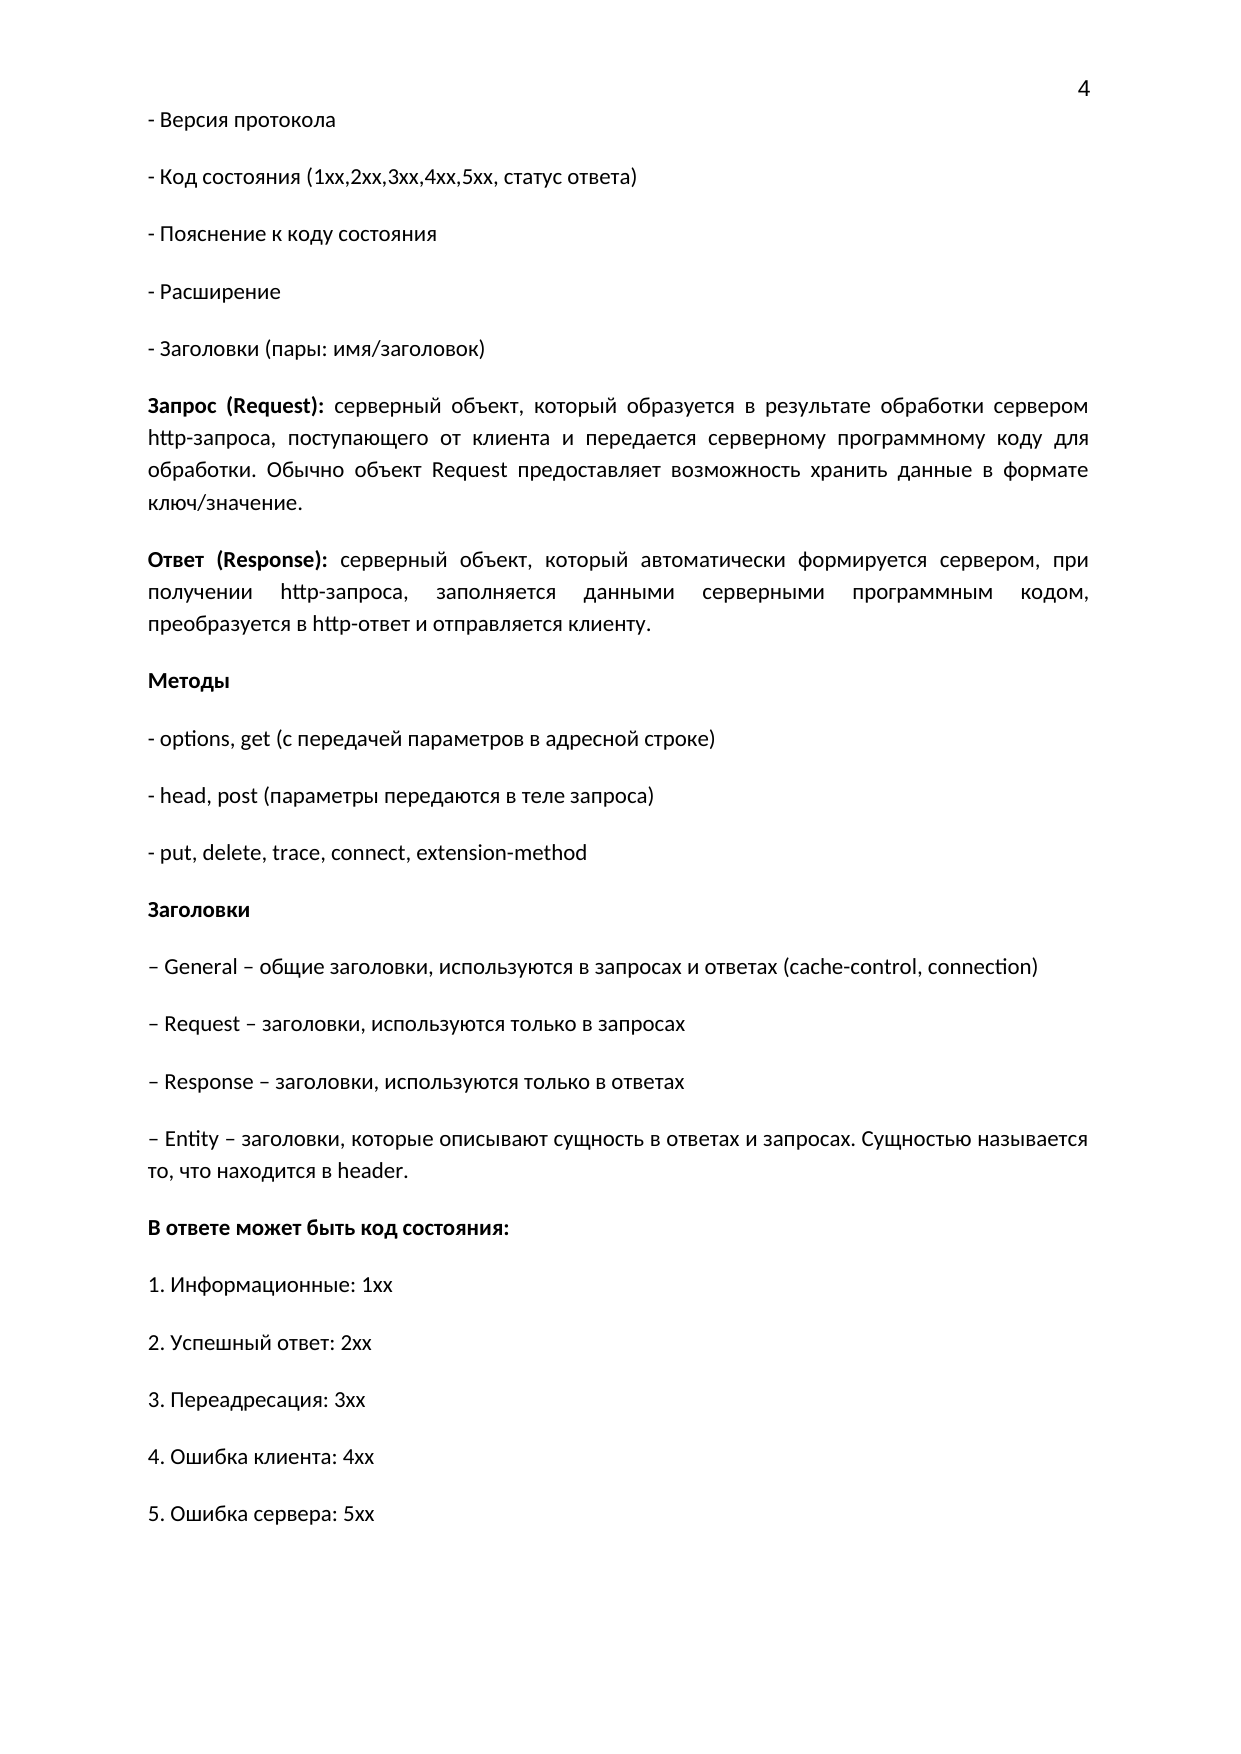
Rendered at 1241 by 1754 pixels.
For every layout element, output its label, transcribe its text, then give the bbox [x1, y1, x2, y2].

text - Код состояния (1xx,2xx,3xx,4xx,5xx, статус ответа) [148, 162, 1090, 190]
text - Пояснение к коду состояния [148, 219, 1090, 248]
text – Response – заголовки, используются только в ответах [148, 1067, 1090, 1095]
text Запрос (Request): серверный объект, который образуется в результате обработки сервером http-запроса, поступающего от клиента и передается серверному программному коду для обработки. Обычно объект Request предоставляет возможность хранить данные в формате ключ/значение. [148, 391, 1090, 516]
text - Заголовки (пары: имя/заголовок) [148, 334, 1090, 362]
text – General – общие заголовки, используются в запросах и ответах (cache-control, connection) [148, 952, 1090, 980]
text - options, get (с передачей параметров в адресной строке) [148, 724, 1090, 752]
text Ответ (Response): серверный объект, который автоматически формируется сервером, при получении http-запроса, заполняется данными серверными программным кодом, преобразуется в http-ответ и отправляется клиенту. [148, 545, 1090, 637]
text 1. Информационные: 1xx [148, 1271, 1090, 1298]
text 3. Переадресация: 3xx [148, 1385, 1090, 1413]
text - Версия протокола [148, 105, 1090, 133]
text – Entity – заголовки, которые описывают сущность в ответах и запросах. Сущностью называется то, что находится в header. [148, 1124, 1090, 1184]
text - head, post (параметры передаются в теле запроса) [148, 781, 1090, 809]
text – Request – заголовки, используются только в запросах [148, 1009, 1090, 1038]
text - put, delete, trace, connect, extension-method [148, 838, 1090, 866]
text Методы [148, 666, 1090, 694]
text Заголовки [148, 895, 1090, 923]
text 4. Ошибка клиента: 4xx [148, 1442, 1090, 1470]
text - Расширение [148, 277, 1090, 305]
text 5. Ошибка сервера: 5xx [148, 1499, 1090, 1527]
text 2. Успешный ответ: 2xx [148, 1328, 1090, 1356]
text В ответе может быть код состояния: [148, 1213, 1090, 1241]
